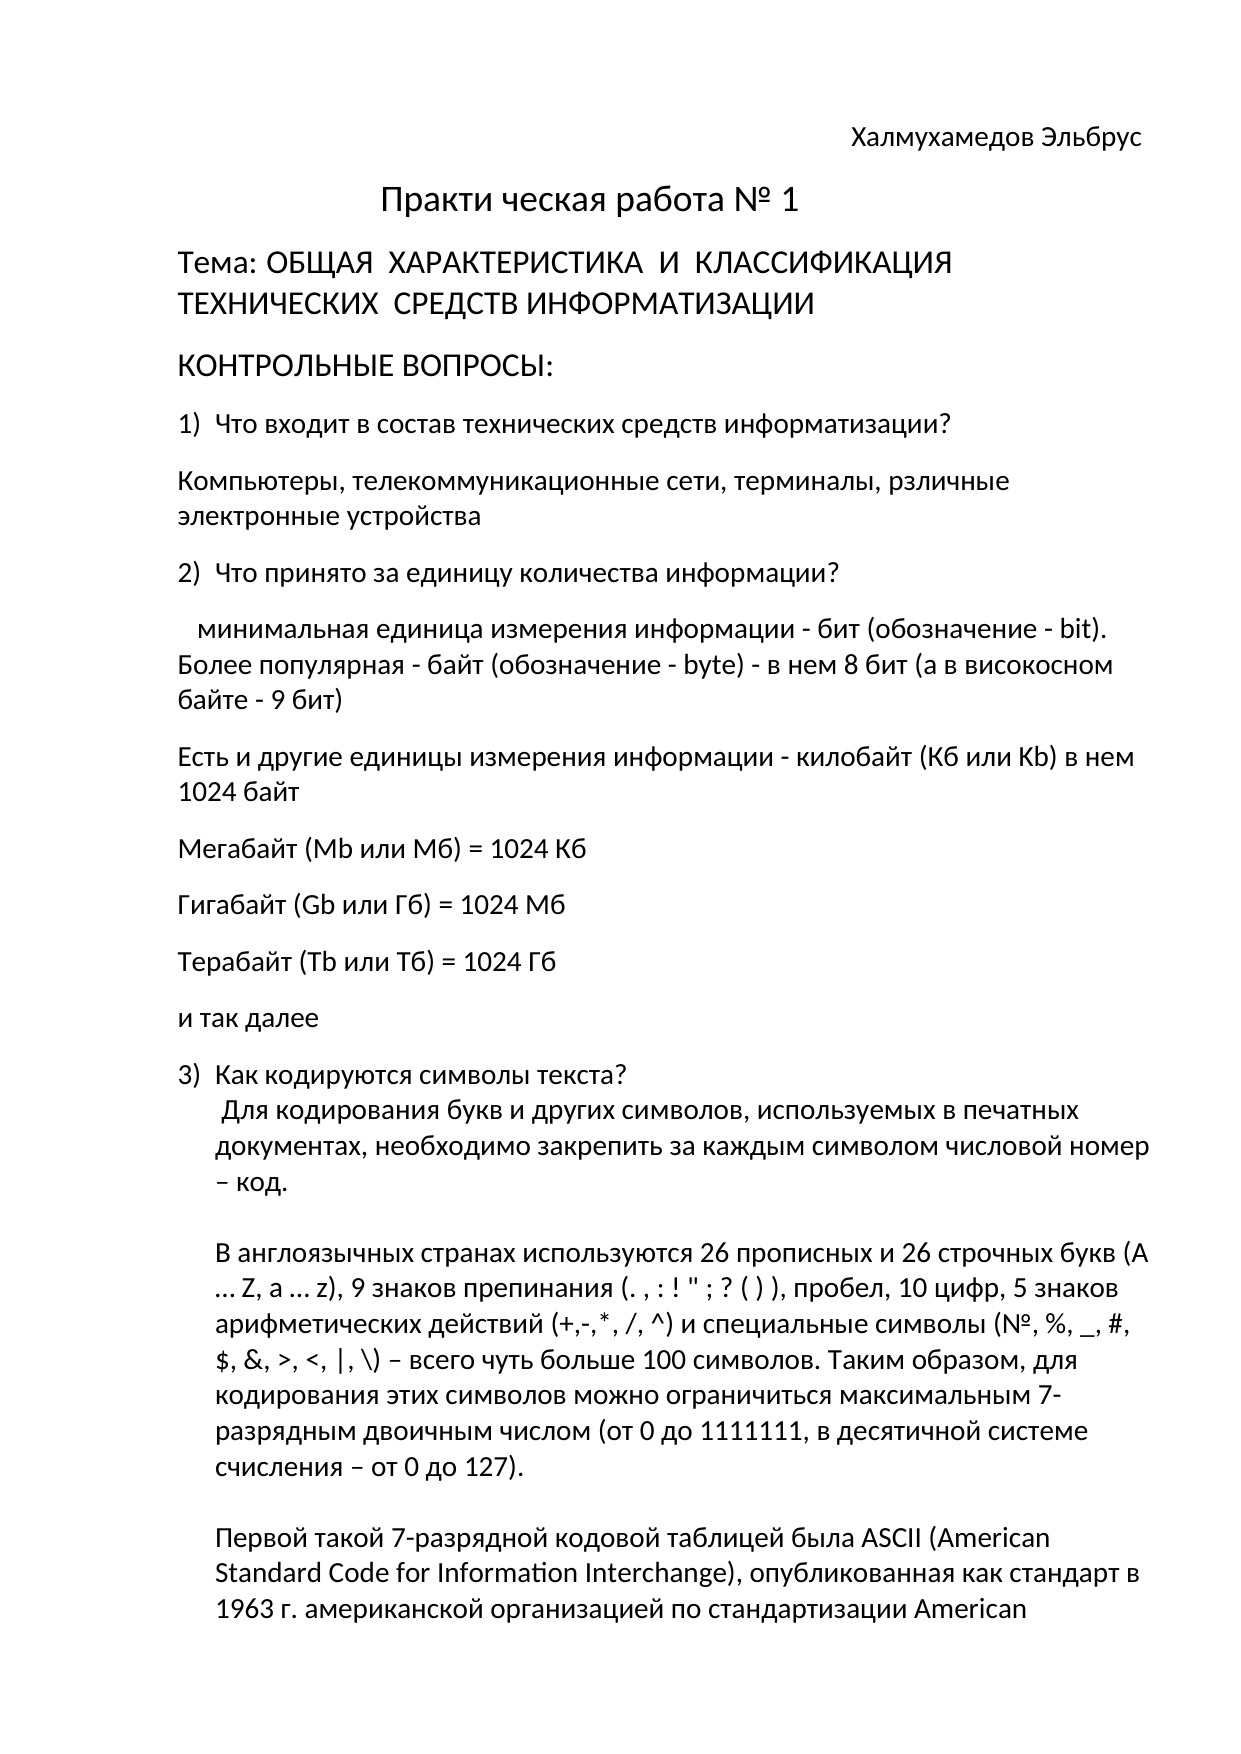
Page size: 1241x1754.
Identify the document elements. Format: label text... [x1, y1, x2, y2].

list Для кодирования букв и других символов, используемых в печатных документах, необходимо закрепить за каждым символом числовой номер – код. [215, 1091, 1152, 1198]
text и так далее [177, 999, 1152, 1035]
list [215, 1519, 1152, 1626]
text КОНТРОЛЬНЫЕ ВОПРОСЫ: [177, 343, 1152, 384]
list В англоязычных странах используются 26 прописных и 26 строчных букв (A … Z, a … z), 9 знаков препинания (. , : ! " ; ? ( ) ), пробел, 10 цифр, 5 знаков арифметических действий (+,-,*, /, ^) и специальные символы (№, %, _, #, $, &, >, <, |, \) – всего чуть больше 100 символов. Таким образом, для кодирования этих символов можно ограничиться максимальным 7-разрядным двоичным числом (от 0 до 1111111, в десятичной системе счисления – от 0 до 127). [215, 1234, 1152, 1483]
text Халмухамедов Эльбрус [177, 118, 1152, 154]
list Что входит в состав технических средств информатизации? [177, 405, 1152, 441]
text Тема: ОБЩАЯ ХАРАКТЕРИСТИКА И КЛАССИФИКАЦИЯ ТЕХНИЧЕСКИХ СРЕДСТВ ИНФОРМАТИЗАЦИИ [177, 241, 1152, 323]
text Практи ческая работа № 1 [177, 174, 1152, 220]
list Как кодируются символы текста? [177, 1056, 1152, 1091]
list Что принято за единицу количества информации? [177, 554, 1152, 589]
text Мегабайт (Mb или Мб) = 1024 Кб [177, 830, 1152, 866]
text минимальная единица измерения информации - бит (обозначение - bit). Более популярная - байт (обозначение - byte) - в нем 8 бит (а в високосном байте - 9 бит) [177, 610, 1152, 717]
text Eсть и другие единицы измерения информации - килобайт (Кб или Kb) в нем 1024 байт [177, 738, 1152, 809]
text Гигабайт (Gb или Гб) = 1024 Мб [177, 886, 1152, 922]
text Компьютеры, телекоммуникационные сети, терминалы, рзличные электронные устройства [177, 462, 1152, 533]
text Терабайт (Tb или Тб) = 1024 Гб [177, 943, 1152, 978]
